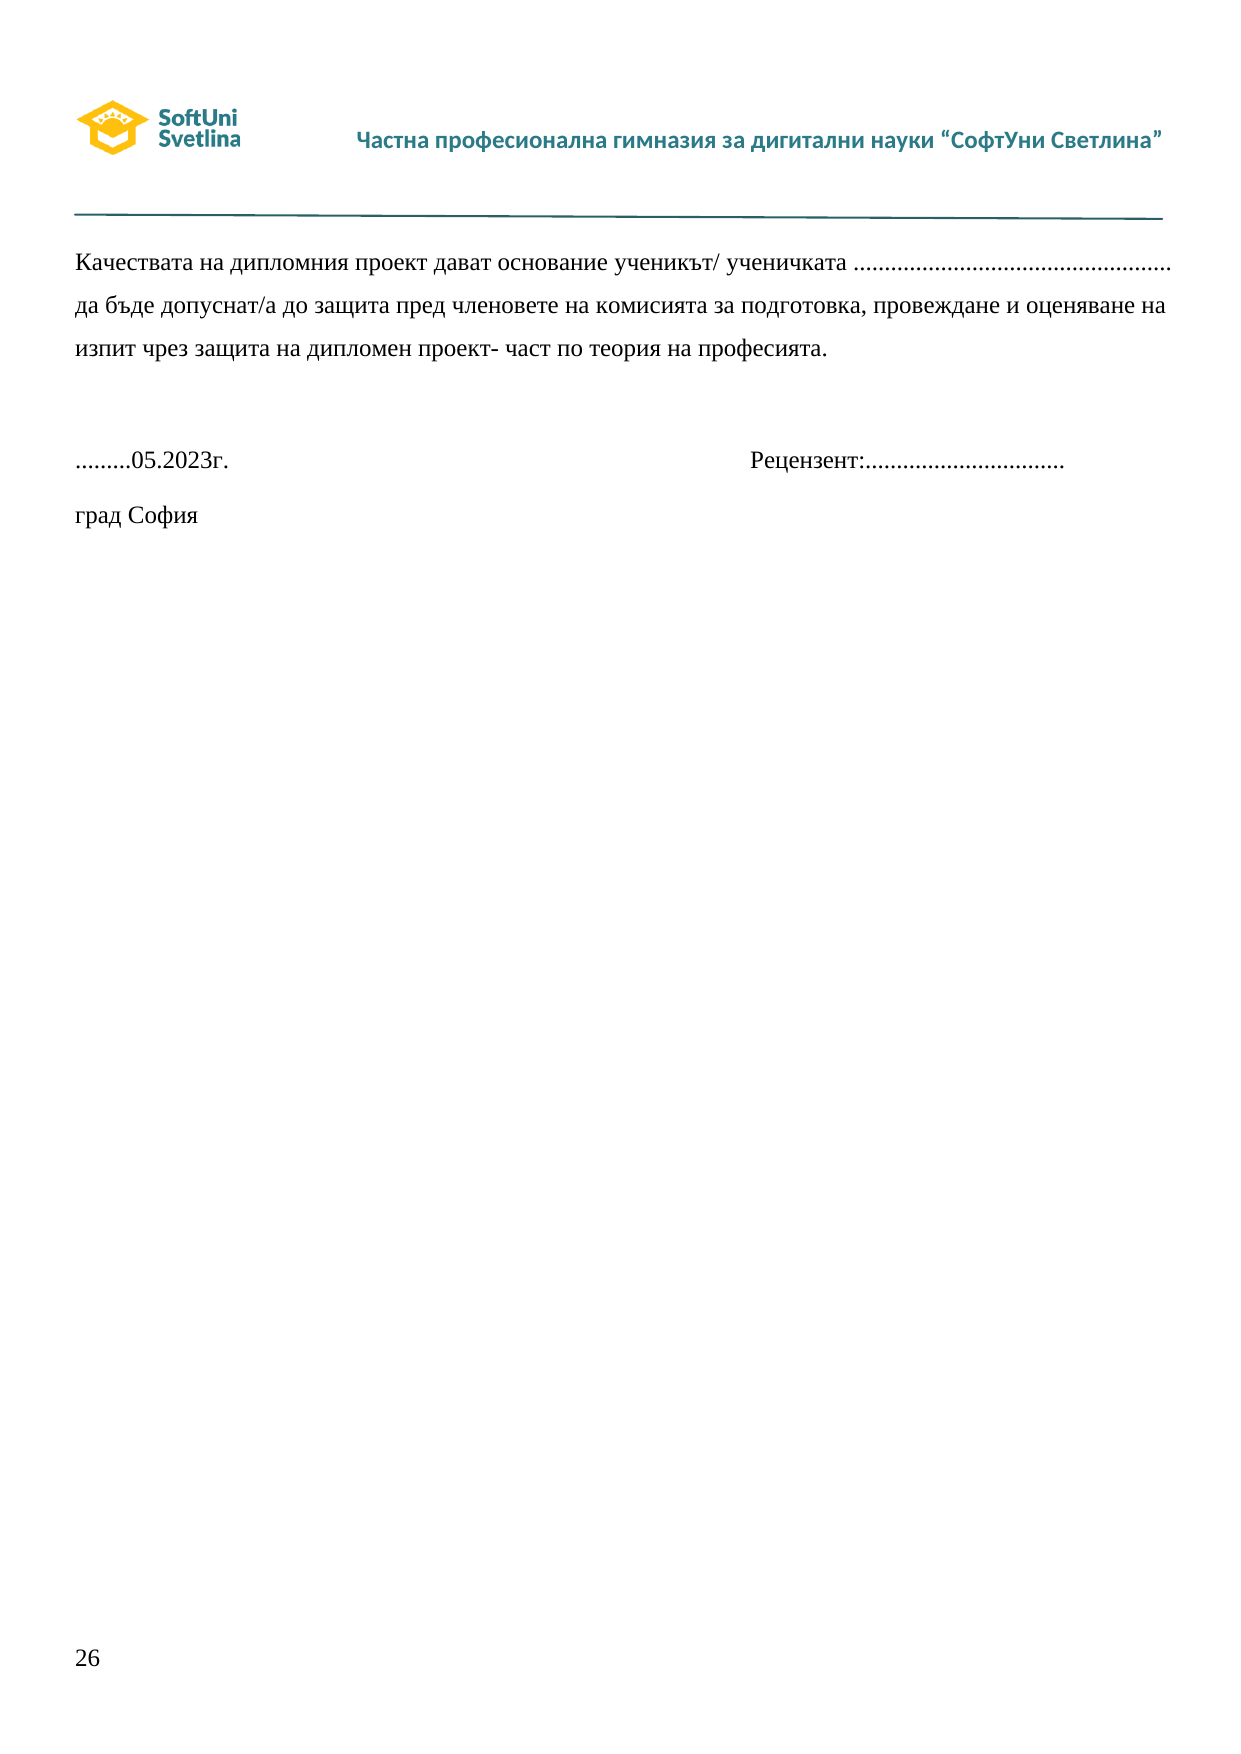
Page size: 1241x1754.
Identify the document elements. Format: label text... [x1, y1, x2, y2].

text град София [75, 500, 1181, 529]
text Качествата на дипломния проект дават основание ученикът/ ученичката ................................................... да бъде допуснат/а до защита пред членовете на комисията за подготовка, провеждане и оценяване на изпит чрез защита на дипломен проект- част по теория на професията. [75, 247, 1181, 362]
text .........05.2023г. Рецензент:................................ [75, 445, 1181, 473]
picture [75, 100, 240, 155]
